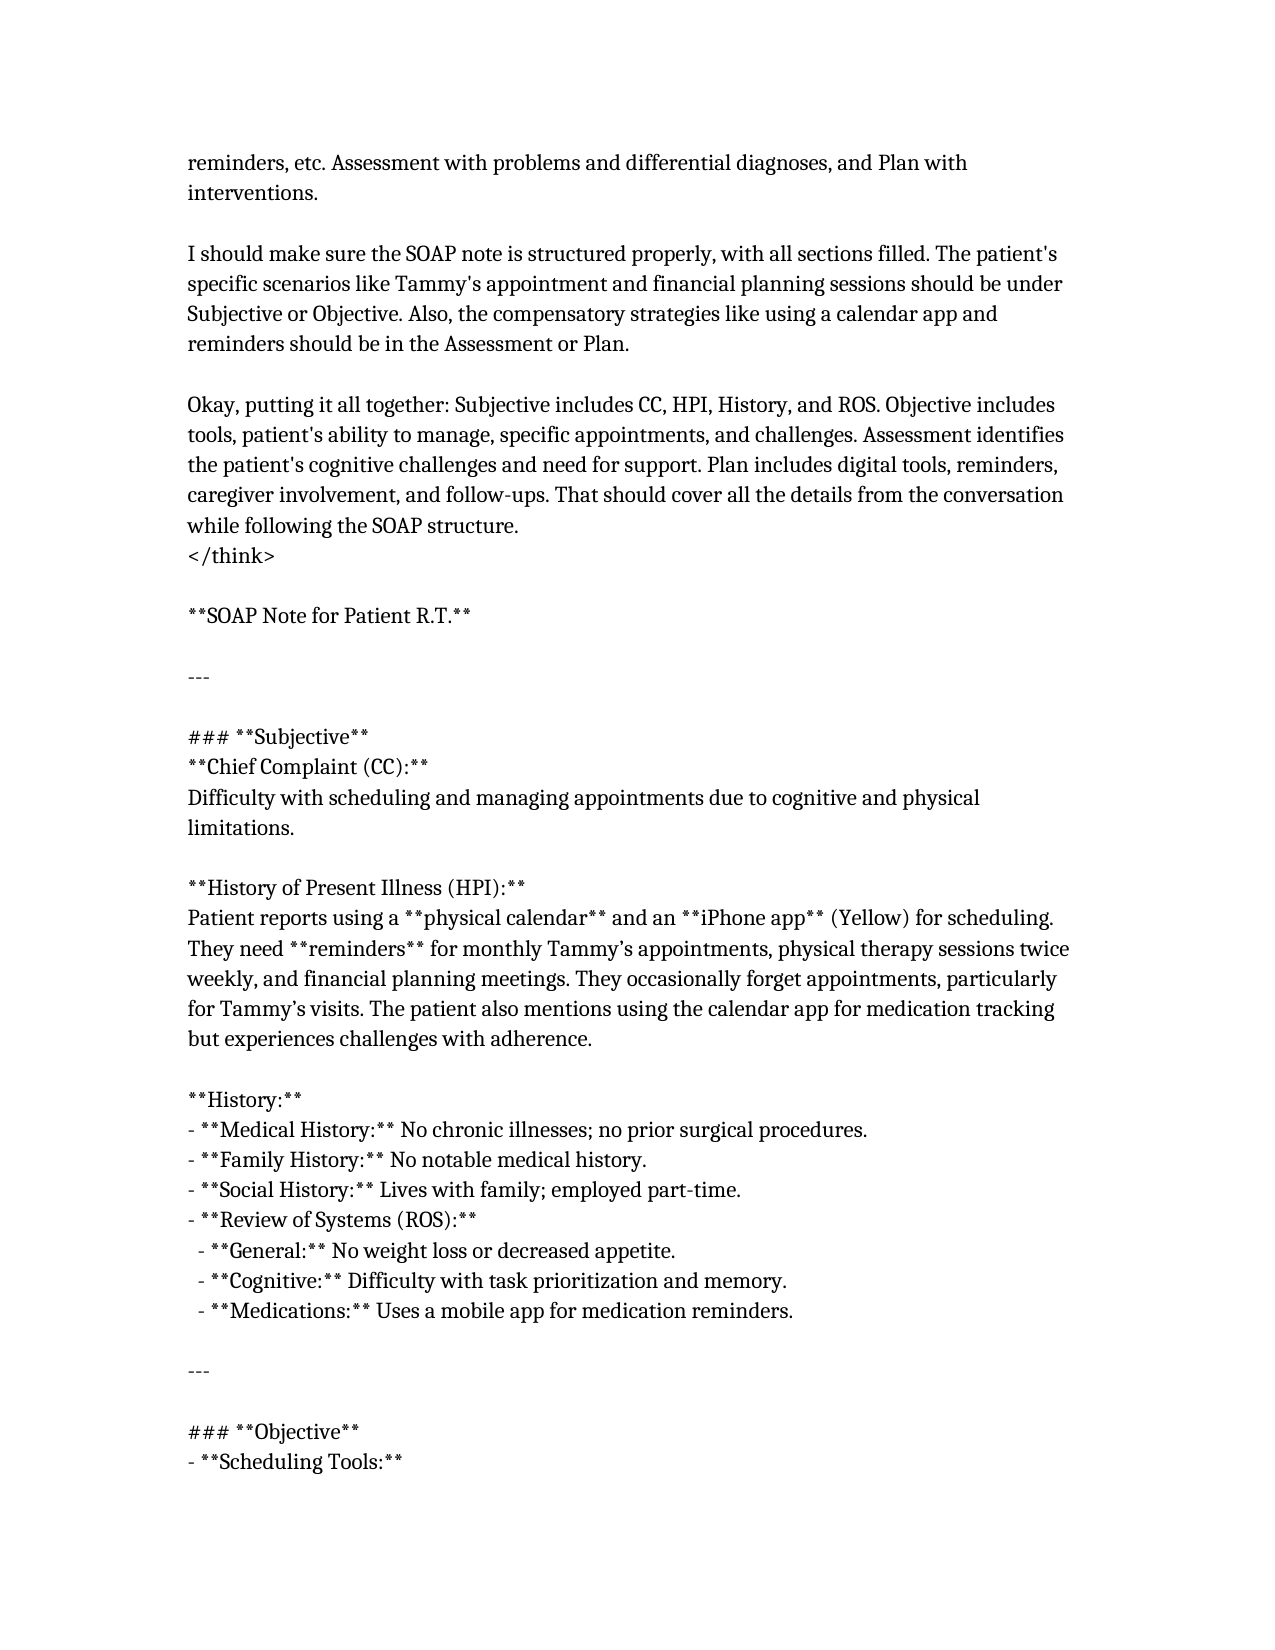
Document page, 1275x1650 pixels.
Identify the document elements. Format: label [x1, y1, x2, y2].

text [187, 150, 1087, 1475]
